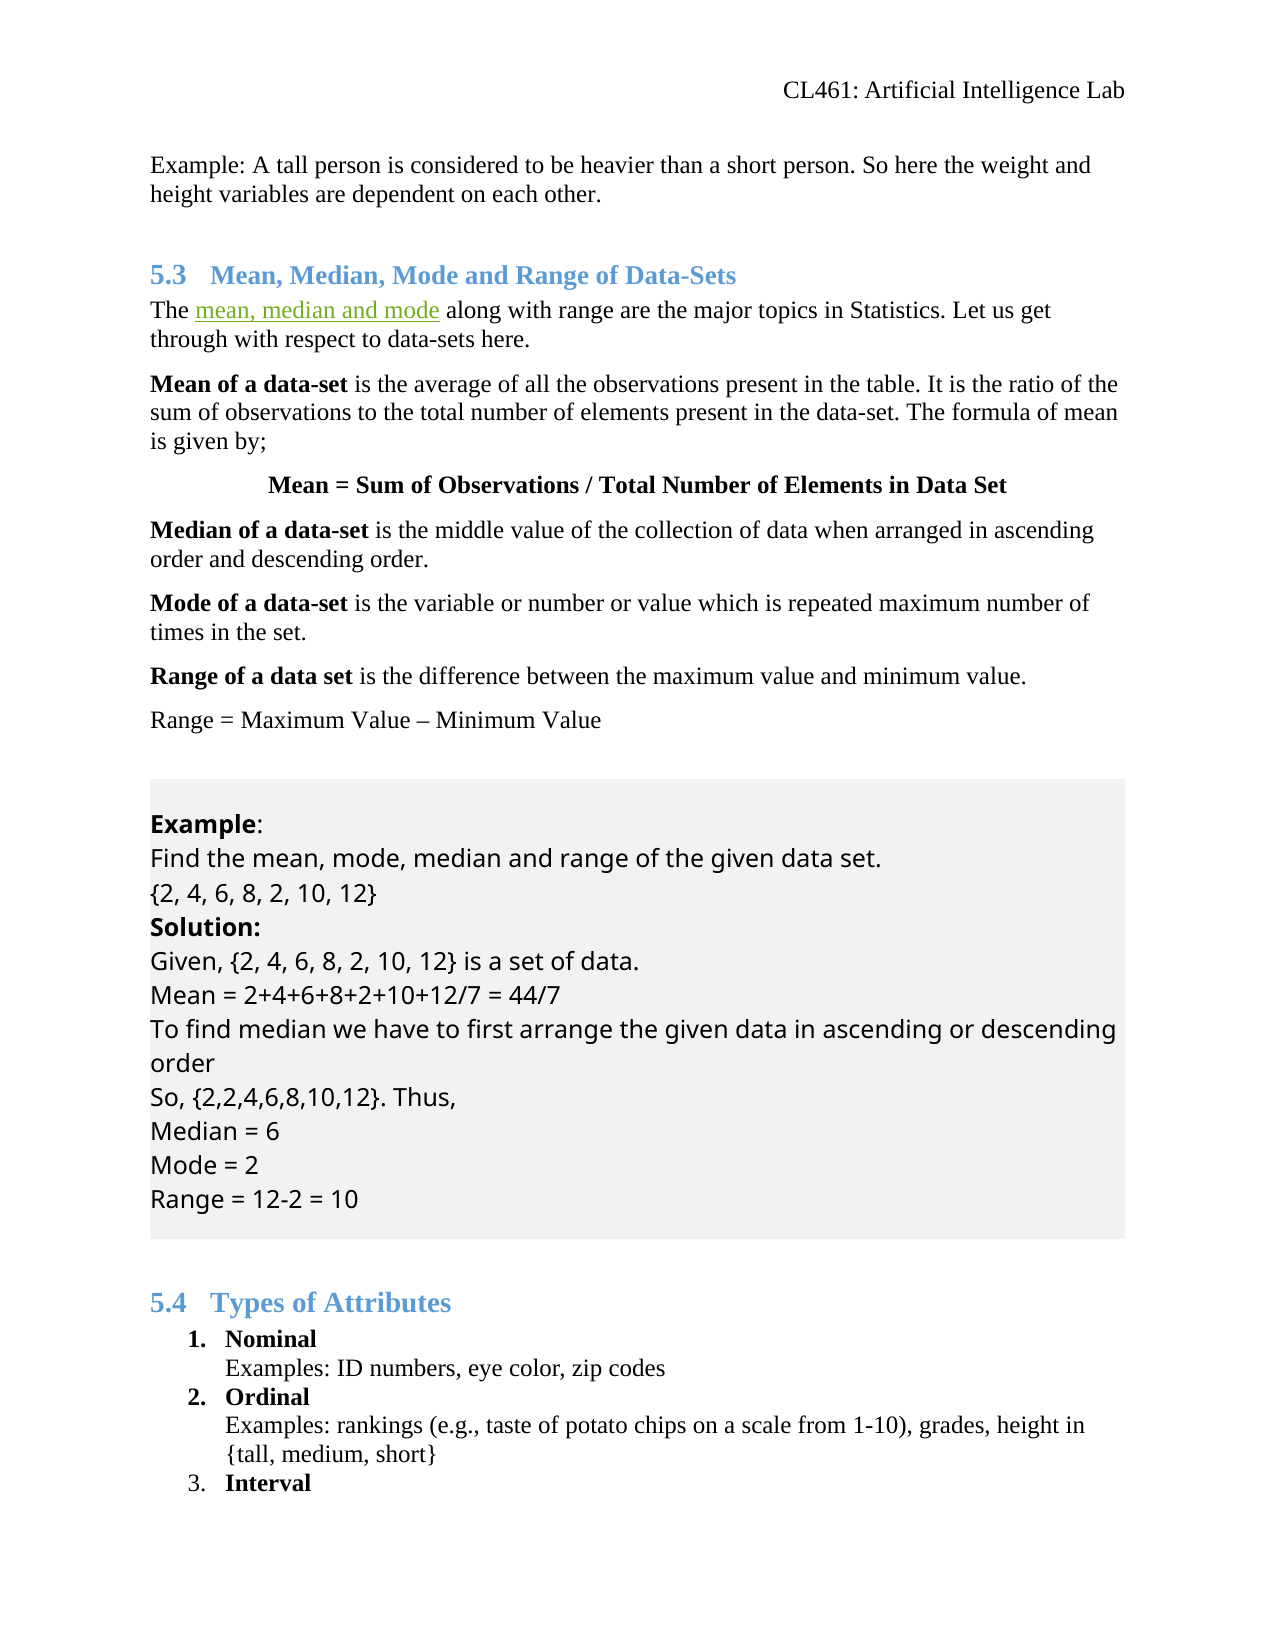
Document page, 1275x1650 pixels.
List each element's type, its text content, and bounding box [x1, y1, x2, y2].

text Find the mean, mode, median and range of the given data set. [150, 841, 1125, 875]
text Example: [150, 779, 1125, 841]
text Mean = Sum of Observations / Total Number of Elements in Data Set [150, 471, 1125, 499]
text So, {2,2,4,6,8,10,12}. Thus, [150, 1079, 1125, 1114]
list Examples: rankings (e.g., taste of potato chips on a scale from 1-10), grades, height in {tall, medium, short} [225, 1410, 1125, 1468]
list Interval [187, 1468, 1125, 1497]
text Range of a data set is the difference between the maximum value and minimum value. [150, 661, 1125, 690]
text Mean = 2+4+6+8+2+10+12/7 = 44/7 [150, 977, 1125, 1011]
text Mode = 2 [150, 1148, 1125, 1182]
subtitle Types of Attributes [150, 1286, 1125, 1319]
subtitle Mean, Median, Mode and Range of Data-Sets [150, 257, 1125, 291]
text The mean, median and mode along with range are the major topics in Statistics. Let us get through with respect to data-sets here. [150, 296, 1125, 353]
text Mode of a data-set is the variable or number or value which is repeated maximum number of times in the set. [150, 588, 1125, 646]
text Given, {2, 4, 6, 8, 2, 10, 12} is a set of data. [150, 943, 1125, 977]
text {2, 4, 6, 8, 2, 10, 12} [150, 875, 1125, 909]
list Nominal [187, 1324, 1125, 1353]
list Ordinal [187, 1382, 1125, 1410]
text Solution: [150, 909, 1125, 943]
text Median = 6 [150, 1114, 1125, 1148]
text Mean of a data-set is the average of all the observations present in the table. It is the ratio of the sum of observations to the total number of elements present in the data-set. The formula of mean is given by; [150, 369, 1125, 455]
text To find median we have to first arrange the given data in ascending or descending order [150, 1011, 1125, 1079]
text Median of a data-set is the middle value of the collection of data when arranged in ascending order and descending order. [150, 515, 1125, 572]
text Range = Maximum Value – Minimum Value [150, 706, 1125, 763]
list Examples: ID numbers, eye color, zip codes [225, 1353, 1125, 1382]
text Example: A tall person is considered to be heavier than a short person. So here the weight and height variables are dependent on each other. [150, 150, 1125, 236]
text Range = 12-2 = 10 [150, 1182, 1125, 1216]
